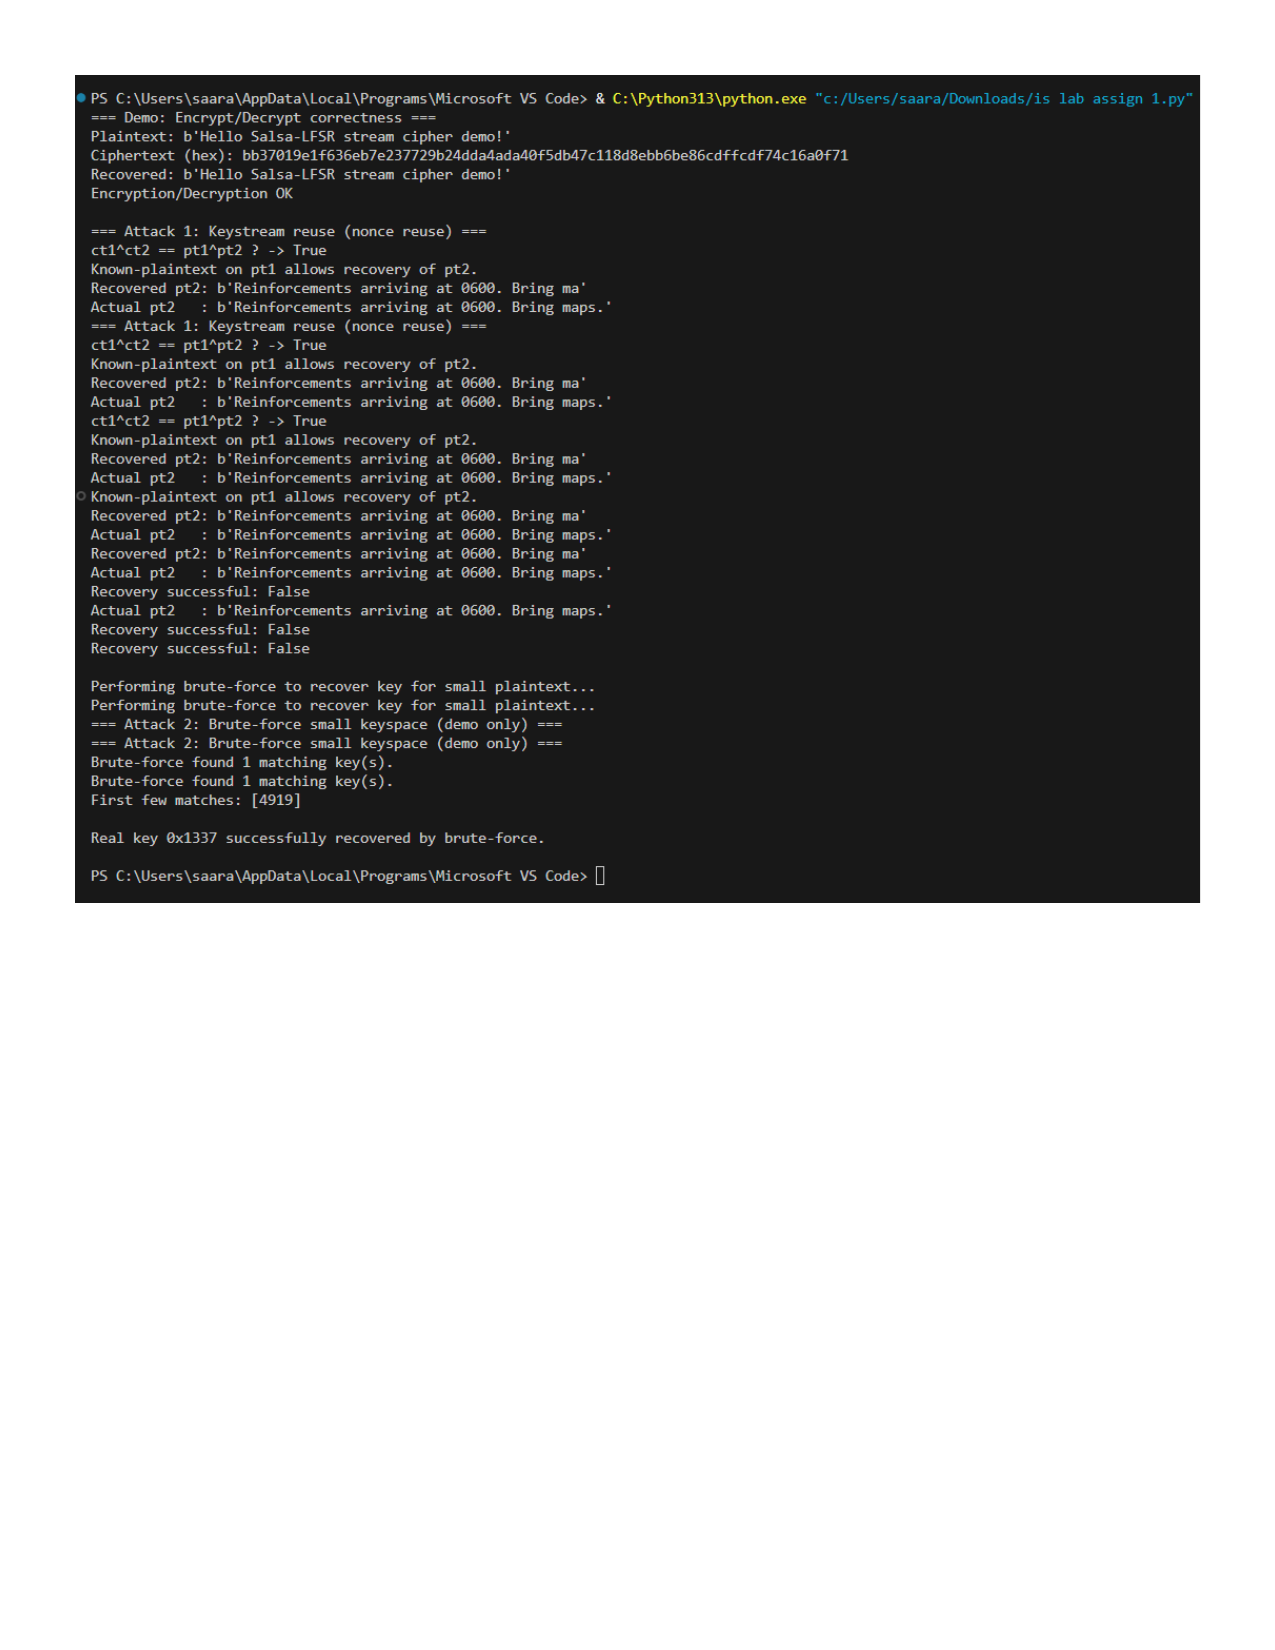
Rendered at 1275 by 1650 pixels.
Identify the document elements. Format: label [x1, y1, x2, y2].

picture [75, 75, 1200, 903]
